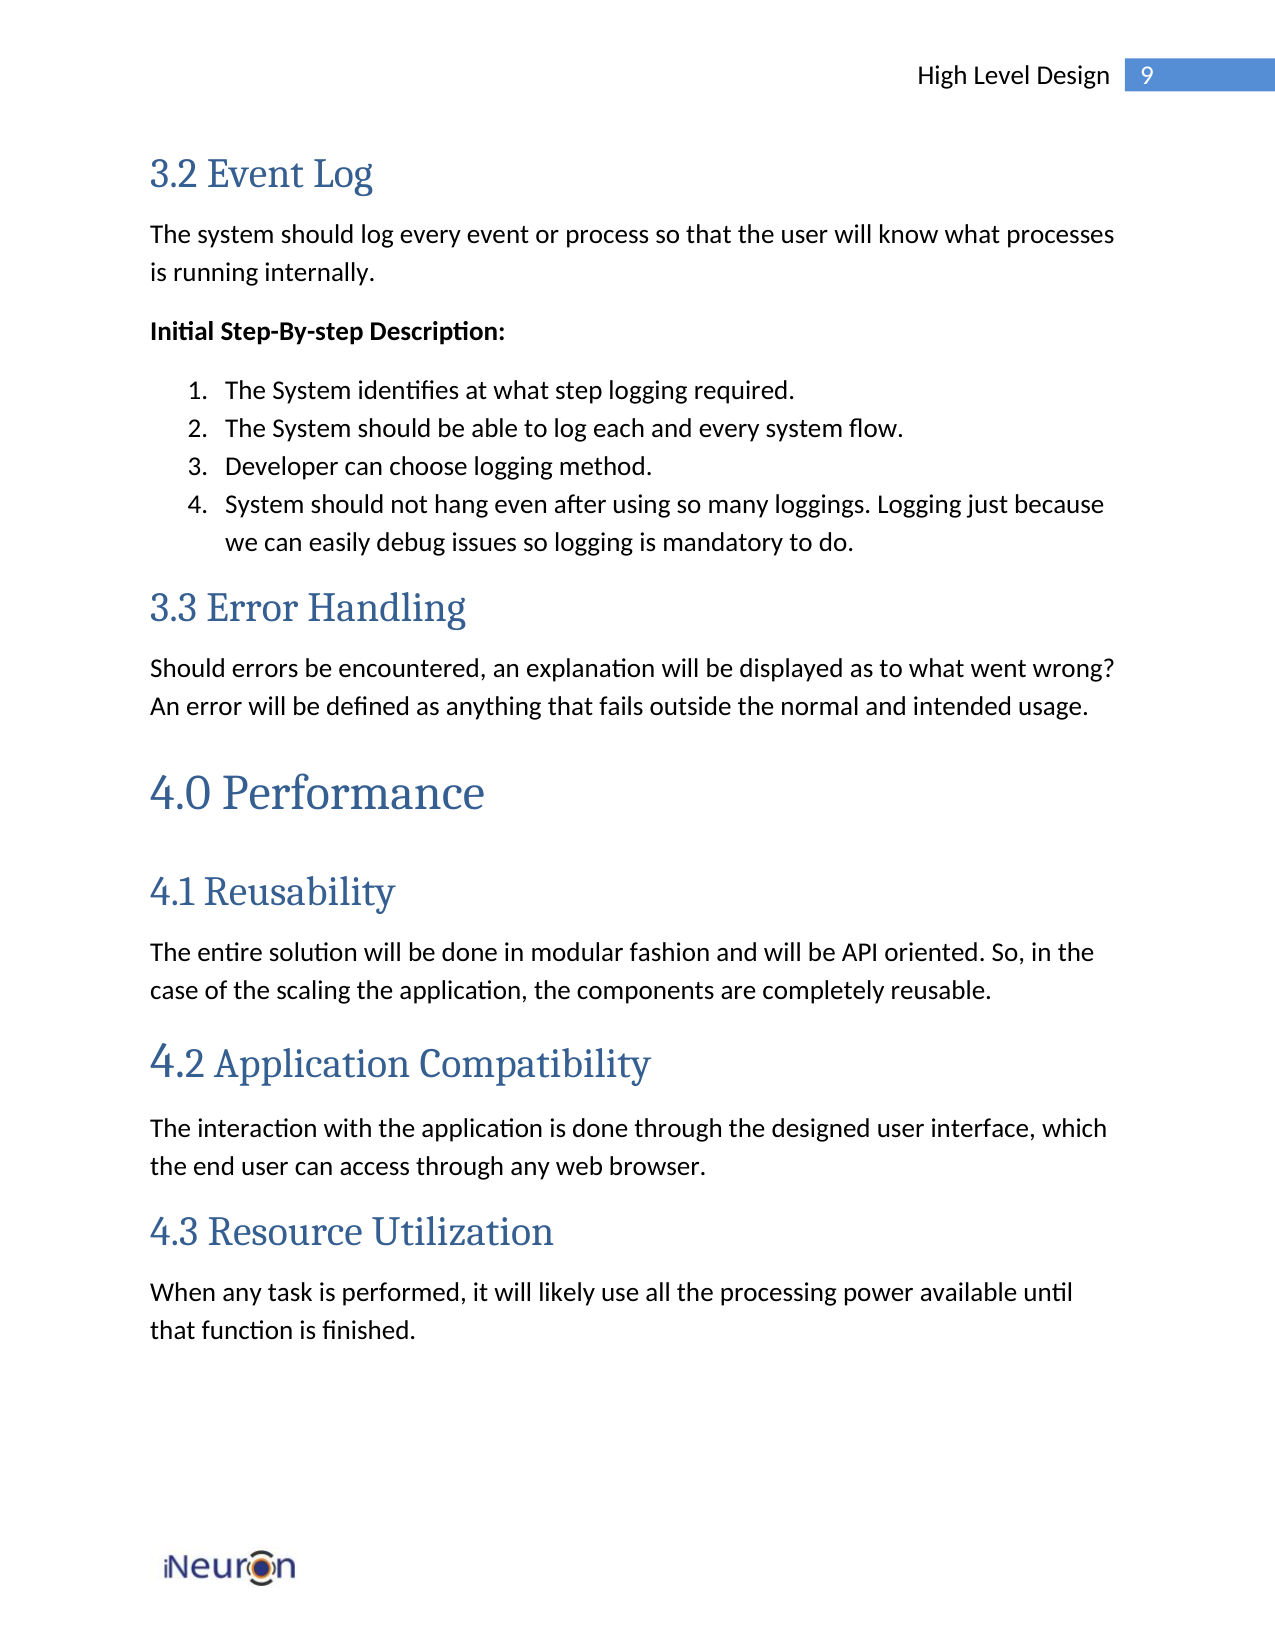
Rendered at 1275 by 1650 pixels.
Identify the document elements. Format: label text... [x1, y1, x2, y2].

subtitle 3.3 Error Handling [150, 583, 1125, 631]
text Initial Step-By-step Description: [150, 314, 1125, 347]
subtitle 4.2 Application Compatibility [150, 1032, 1125, 1090]
text The interaction with the application is done through the designed user interface, which the end user can access through any web browser. [150, 1111, 1125, 1182]
subtitle 4.0 Performance [150, 764, 1125, 822]
list System should not hang even after using so many loggings. Logging just because we can easily debug issues so logging is mandatory to do. [187, 487, 1125, 558]
list The System identifies at what step logging required. [187, 373, 1125, 406]
subtitle 4.1 Reusability [150, 868, 1125, 916]
subtitle 4.3 Resource Utilization [150, 1207, 1125, 1255]
text The entire solution will be done in modular fashion and will be API oriented. So, in the case of the scaling the application, the components are completely reusable. [150, 936, 1125, 1006]
text When any task is performed, it will likely use all the processing power available until that function is finished. [150, 1275, 1125, 1346]
text The system should log every event or process so that the user will know what processes is running internally. [150, 218, 1125, 288]
picture [150, 1547, 309, 1590]
text Should errors be encountered, an explanation will be displayed as to what went wrong? An error will be defined as anything that fails outside the normal and intended usage. [150, 651, 1125, 722]
list The System should be able to log each and every system flow. [187, 411, 1125, 444]
list Developer can choose logging method. [187, 449, 1125, 482]
subtitle 3.2 Event Log [150, 150, 1125, 198]
